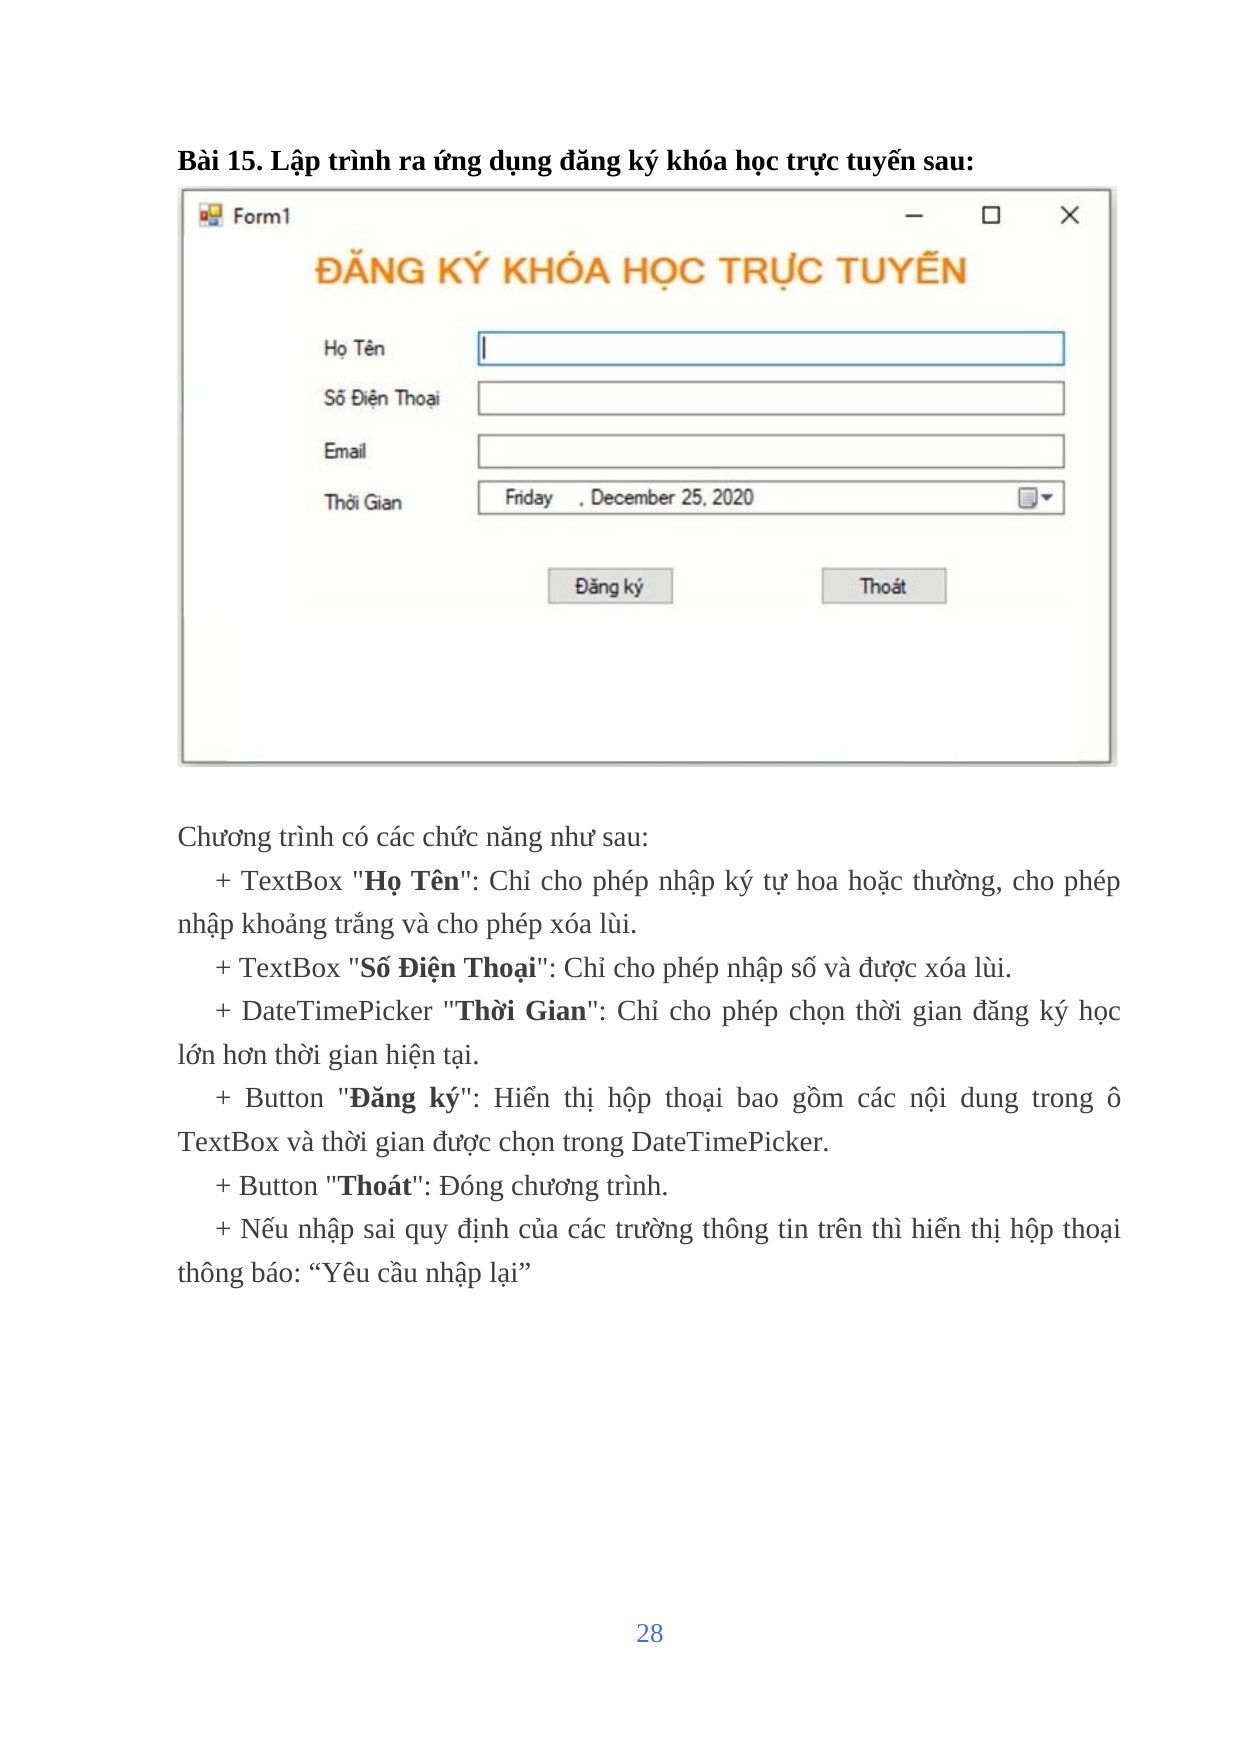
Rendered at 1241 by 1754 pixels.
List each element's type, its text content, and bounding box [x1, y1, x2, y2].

text + TextBox "Số Điện Thoại": Chỉ cho phép nhập số và được xóa lùi. [177, 950, 1122, 983]
text + DateTimePicker "Thời Gian": Chỉ cho phép chọn thời gian đăng ký học lớn hơn thời gian hiện tại. [177, 993, 1122, 1071]
text + TextBox "Họ Tên": Chỉ cho phép nhập ký tự hoa hoặc thường, cho phép nhập khoảng trắng và cho phép xóa lùi. [177, 863, 1122, 940]
text Chương trình có các chức năng như sau: [177, 819, 1122, 853]
picture [177, 186, 1118, 767]
text + Button "Đăng ký": Hiển thị hộp thoại bao gồm các nội dung trong ô TextBox và thời gian được chọn trong DateTimePicker. [177, 1081, 1122, 1158]
text + Nếu nhập sai quy định của các trường thông tin trên thì hiển thị hộp thoại thông báo: “Yêu cầu nhập lại” [177, 1211, 1122, 1288]
text + Button "Thoát": Đóng chương trình. [177, 1168, 1122, 1201]
subtitle Bài 15. Lập trình ra ứng dụng đăng ký khóa học trực tuyến sau: [177, 143, 1122, 177]
